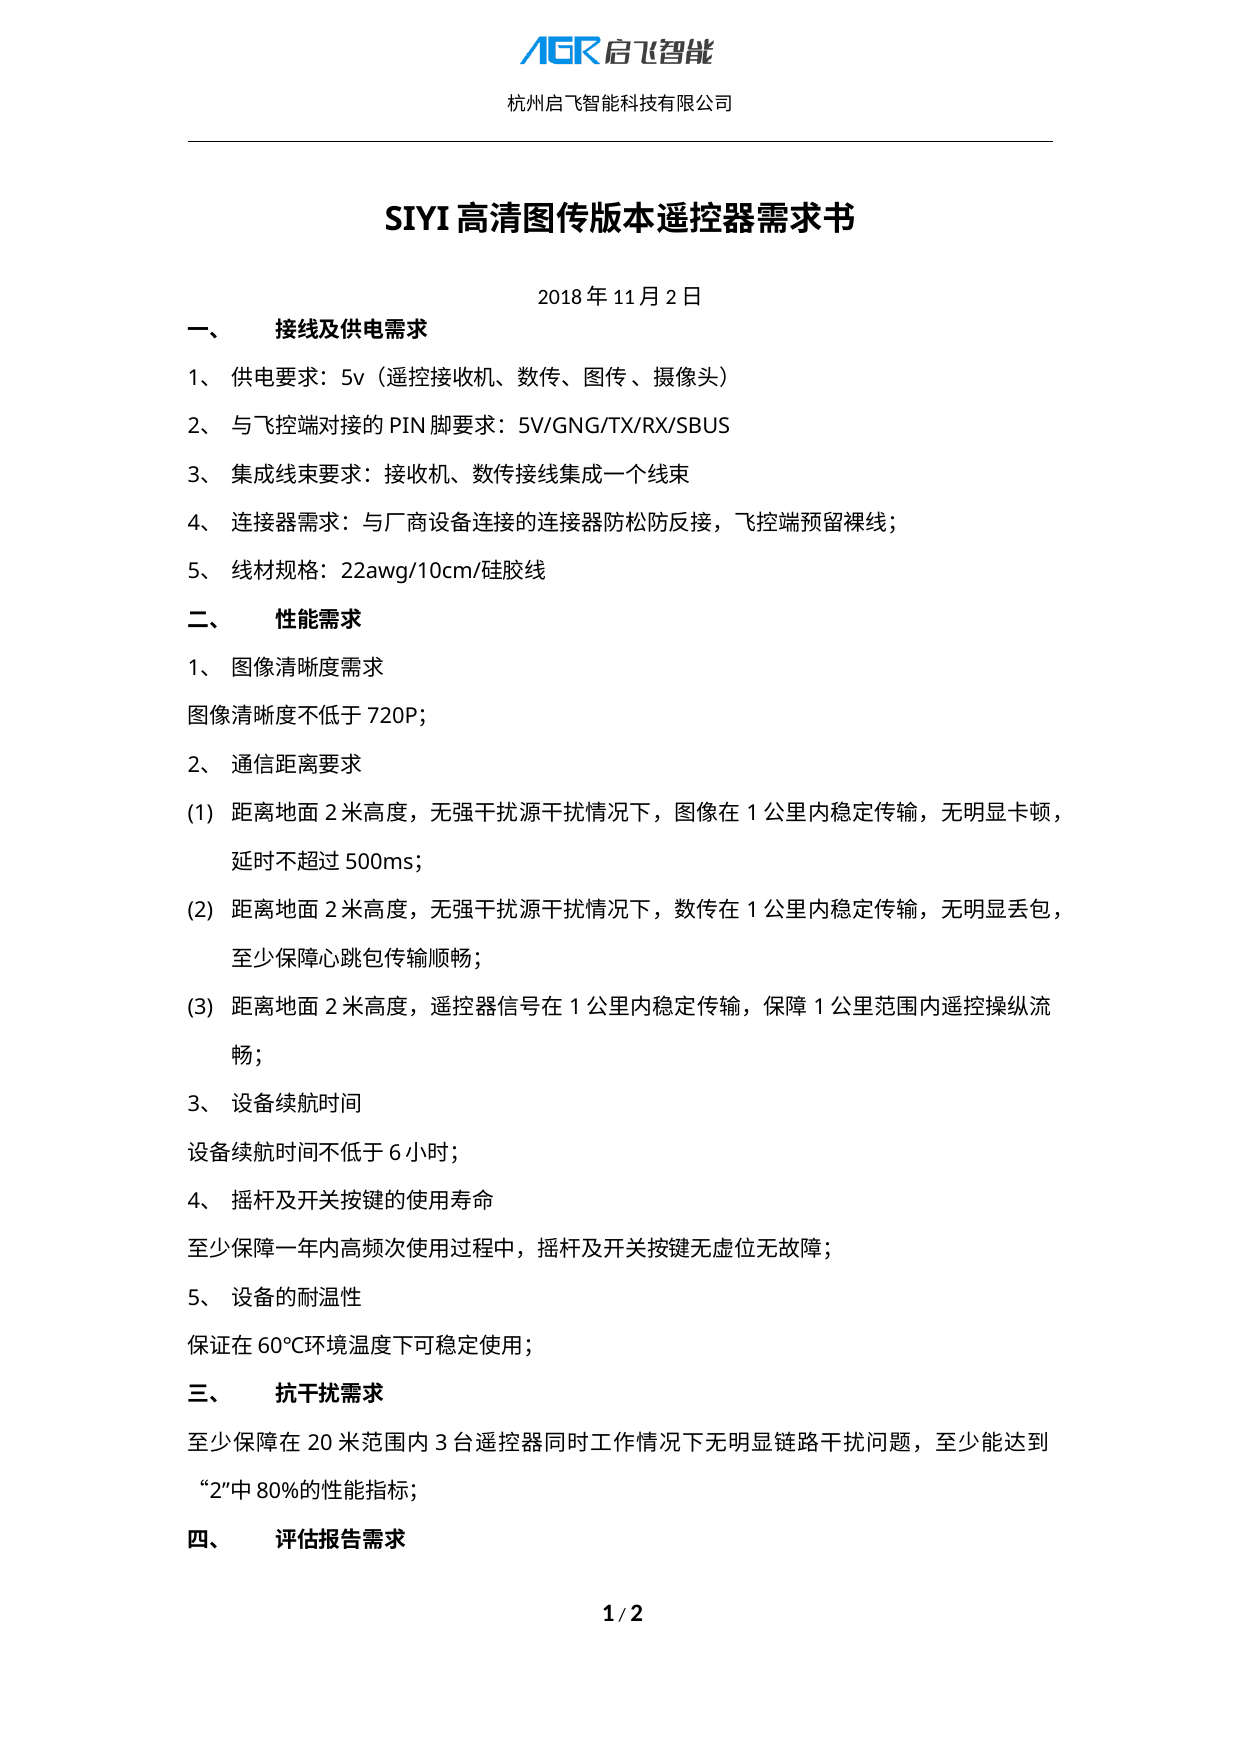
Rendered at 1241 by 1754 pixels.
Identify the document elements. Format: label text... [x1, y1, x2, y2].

list 抗干扰需求 [187, 1376, 1053, 1408]
list 通信距离要求 [187, 746, 1053, 779]
text 保证在60℃环境温度下可稳定使用； [187, 1328, 1053, 1360]
list 线材规格：22awg/10cm/硅胶线 [187, 553, 1053, 586]
list 设备续航时间 [187, 1086, 1053, 1118]
text 至少保障一年内高频次使用过程中，摇杆及开关按键无虚位无故障； [187, 1231, 1053, 1263]
list 性能需求 [187, 601, 1053, 634]
list 摇杆及开关按键的使用寿命 [187, 1183, 1053, 1215]
list 集成线束要求：接收机、数传接线集成一个线束 [187, 456, 1053, 489]
text 2018年11月2日 [187, 279, 1053, 311]
picture [516, 14, 722, 85]
list 图像清晰度需求 [187, 650, 1053, 682]
list 评估报告需求 [187, 1521, 1053, 1554]
list 距离地面2米高度，无强干扰源干扰情况下，数传在1公里内稳定传输，无明显丢包，至少保障心跳包传输顺畅； [187, 892, 1053, 973]
text 图像清晰度不低于720P； [187, 698, 1053, 731]
list 设备的耐温性 [187, 1279, 1053, 1312]
title SIYI高清图传版本遥控器需求书 [187, 183, 1053, 248]
list 供电要求：5v（遥控接收机、数传、图传 、摄像头） [187, 360, 1053, 392]
list 距离地面2米高度，无强干扰源干扰情况下，图像在1公里内稳定传输，无明显卡顿，延时不超过500ms； [187, 795, 1053, 876]
list 距离地面2米高度，遥控器信号在1公里内稳定传输，保障1公里范围内遥控操纵流畅； [187, 989, 1053, 1070]
list 连接器需求：与厂商设备连接的连接器防松防反接，飞控端预留裸线； [187, 505, 1053, 537]
list 接线及供电需求 [187, 311, 1053, 344]
text 设备续航时间不低于6小时； [187, 1134, 1053, 1167]
list 与飞控端对接的PIN脚要求：5V/GNG/TX/RX/SBUS [187, 408, 1053, 441]
text 至少保障在20米范围内3台遥控器同时工作情况下无明显链路干扰问题，至少能达到 “2”中80%的性能指标； [187, 1424, 1053, 1506]
